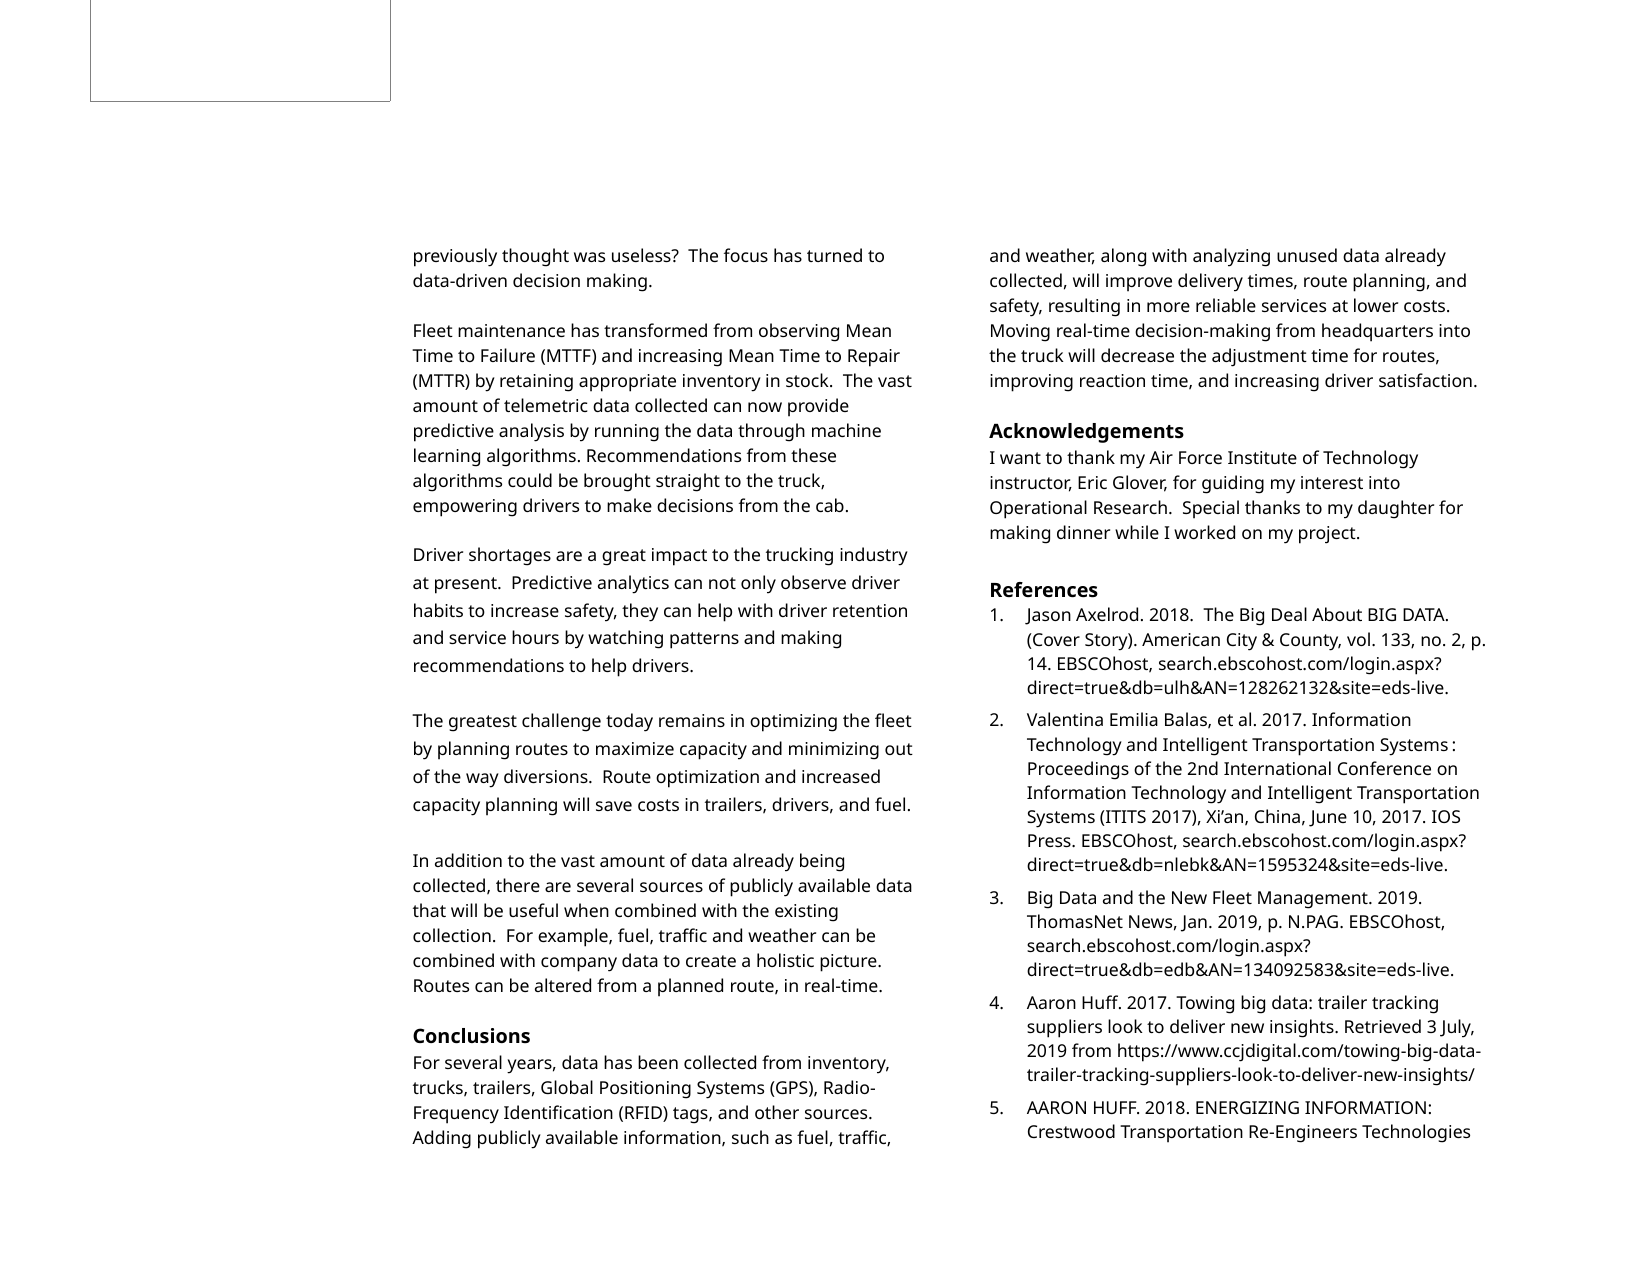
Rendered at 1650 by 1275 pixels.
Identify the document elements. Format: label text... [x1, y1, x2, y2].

text I want to thank my Air Force Institute of Technology instructor, Eric Glover, for guiding my interest into Operational Research. Special thanks to my daughter for making dinner while I worked on my project. [989, 445, 1491, 545]
text The greatest challenge today remains in optimizing the fleet by planning routes to maximize capacity and minimizing out of the way diversions. Route optimization and increased capacity planning will save costs in trailers, drivers, and fuel. [412, 709, 914, 816]
text Valentina Emilia Balas, et al. 2017. Information Technology and Intelligent Transportation Systems : Proceedings of the 2nd International Conference on Information Technology and Intelligent Transportation Systems (ITITS 2017), Xi’an, China, June 10, 2017. IOS Press. EBSCOhost, search.ebscohost.com/login.aspx?direct=true&db=nlebk&AN=1595324&site=eds-live. [989, 708, 1491, 877]
text Aaron Huff. 2017. Towing big data: trailer tracking suppliers look to deliver new insights. Retrieved 3 July, 2019 from https://www.ccjdigital.com/towing-big-data-trailer-tracking-suppliers-look-to-deliver-new-insights/ [989, 990, 1491, 1087]
subtitle References [989, 576, 1491, 603]
text For several years, data has been collected from inventory, trucks, trailers, Global Positioning Systems (GPS), Radio-Frequency Identification (RFID) tags, and other sources. Adding publicly available information, such as fuel, traffic, and weather, along with analyzing unused data already collected, will improve delivery times, route planning, and safety, resulting in more reliable services at lower costs. Moving real-time decision-making from headquarters into the truck will decrease the adjustment time for routes, improving reaction time, and increasing driver satisfaction. [412, 1049, 914, 1149]
text Fleet maintenance has transformed from observing Mean Time to Failure (MTTF) and increasing Mean Time to Repair (MTTR) by retaining appropriate inventory in stock. The vast amount of telemetric data collected can now provide predictive analysis by running the data through machine learning algorithms. Recommendations from these algorithms could be brought straight to the truck, empowering drivers to make decisions from the cab. [412, 318, 914, 518]
subtitle Acknowledgements [989, 418, 1491, 445]
text Jason Axelrod. 2018. The Big Deal About BIG DATA. (Cover Story). American City & County, vol. 133, no. 2, p. 14. EBSCOhost, search.ebscohost.com/login.aspx?direct=true&db=ulh&AN=128262132&site=eds-live. [989, 603, 1491, 699]
text Big Data and the New Fleet Management. 2019. ThomasNet News, Jan. 2019, p. N.PAG. EBSCOhost, search.ebscohost.com/login.aspx?direct=true&db=edb&AN=134092583&site=eds-live. [989, 885, 1491, 982]
text Driver shortages are a great impact to the trucking industry at present. Predictive analytics can not only observe driver habits to increase safety, they can help with driver retention and service hours by watching patterns and making recommendations to help drivers. [412, 543, 914, 678]
subtitle Conclusions [412, 1022, 914, 1049]
text For several years, data has been collected from inventory, trucks, trailers, Global Positioning Systems (GPS), Radio-Frequency Identification (RFID) tags, and other sources. Adding publicly available information, such as fuel, traffic, and weather, along with analyzing unused data already collected, will improve delivery times, route planning, and safety, resulting in more reliable services at lower costs. Moving real-time decision-making from headquarters into the truck will decrease the adjustment time for routes, improving reaction time, and increasing driver satisfaction. [989, 243, 1491, 393]
text In addition to the vast amount of data already being collected, there are several sources of publicly available data that will be useful when combined with the existing collection. For example, fuel, traffic and weather can be combined with company data to create a holistic picture. Routes can be altered from a planned route, in real-time. [412, 847, 914, 997]
